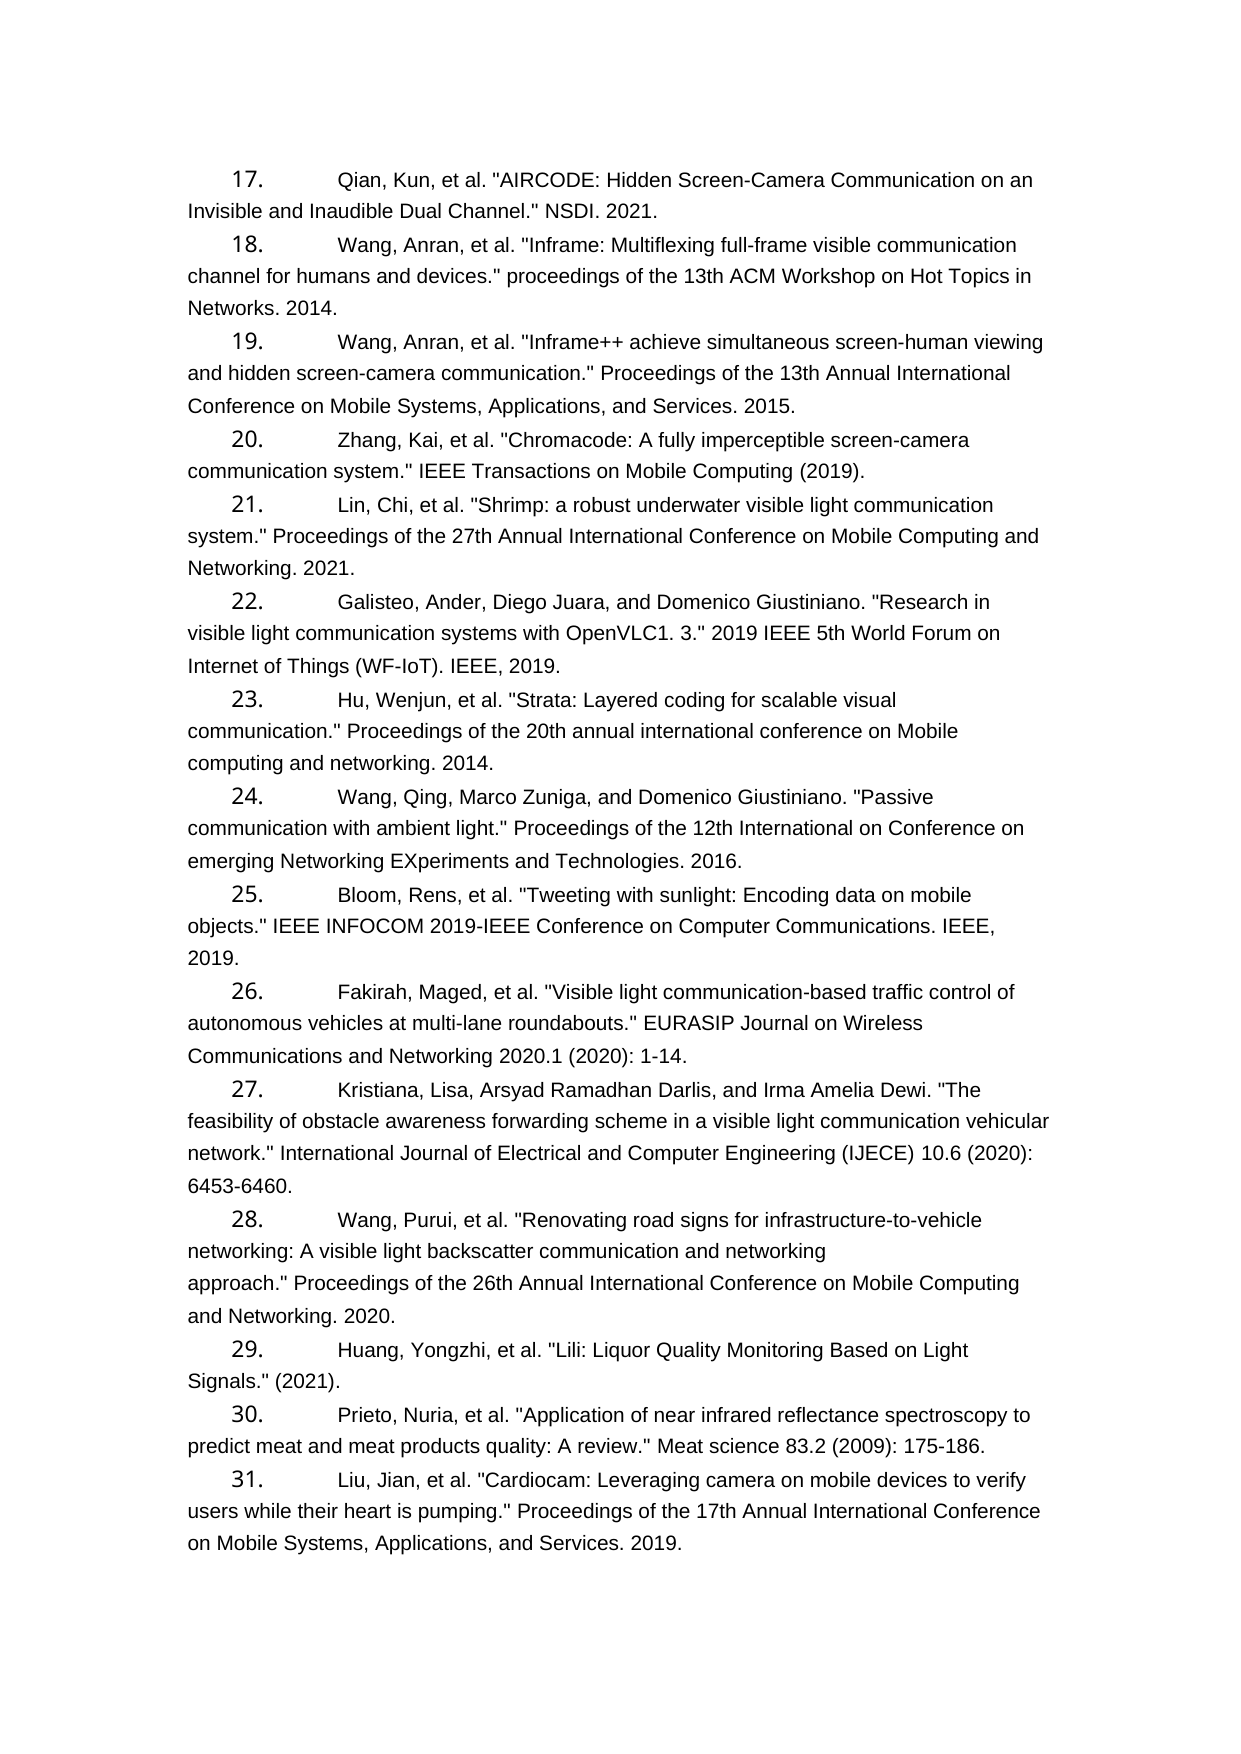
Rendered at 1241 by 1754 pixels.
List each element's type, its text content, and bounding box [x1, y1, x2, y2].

list Bloom, Rens, et al. "Tweeting with sunlight: Encoding data on mobile objects." IEEE INFOCOM 2019-IEEE Conference on Computer Communications. IEEE, 2019. [187, 877, 1053, 974]
list Fakirah, Maged, et al. "Visible light communication-based traffic control of autonomous vehicles at multi-lane roundabouts." EURASIP Journal on Wireless Communications and Networking 2020.1 (2020): 1-14. [187, 974, 1053, 1072]
list Galisteo, Ander, Diego Juara, and Domenico Giustiniano. "Research in visible light communication systems with OpenVLC1. 3." 2019 IEEE 5th World Forum on Internet of Things (WF-IoT). IEEE, 2019. [187, 584, 1053, 682]
list Zhang, Kai, et al. "Chromacode: A fully imperceptible screen-camera communication system." IEEE Transactions on Mobile Computing (2019). [187, 422, 1053, 487]
list Kristiana, Lisa, Arsyad Ramadhan Darlis, and Irma Amelia Dewi. "The feasibility of obstacle awareness forwarding scheme in a visible light communication vehicular network." International Journal of Electrical and Computer Engineering (IJECE) 10.6 (2020): 6453-6460. [187, 1072, 1053, 1202]
list Qian, Kun, et al. "AIRCODE: Hidden Screen-Camera Communication on an Invisible and Inaudible Dual Channel." NSDI. 2021. [187, 162, 1053, 227]
list Hu, Wenjun, et al. "Strata: Layered coding for scalable visual communication." Proceedings of the 20th annual international conference on Mobile computing and networking. 2014. [187, 682, 1053, 779]
list Liu, Jian, et al. "Cardiocam: Leveraging camera on mobile devices to verify users while their heart is pumping." Proceedings of the 17th Annual International Conference on Mobile Systems, Applications, and Services. 2019. [187, 1462, 1053, 1559]
list Wang, Qing, Marco Zuniga, and Domenico Giustiniano. "Passive communication with ambient light." Proceedings of the 12th International on Conference on emerging Networking EXperiments and Technologies. 2016. [187, 779, 1053, 877]
list Lin, Chi, et al. "Shrimp: a robust underwater visible light communication system." Proceedings of the 27th Annual International Conference on Mobile Computing and Networking. 2021. [187, 487, 1053, 584]
list Wang, Anran, et al. "Inframe++ achieve simultaneous screen-human viewing and hidden screen-camera communication." Proceedings of the 13th Annual International Conference on Mobile Systems, Applications, and Services. 2015. [187, 324, 1053, 422]
list Prieto, Nuria, et al. "Application of near infrared reflectance spectroscopy to predict meat and meat products quality: A review." Meat science 83.2 (2009): 175-186. [187, 1397, 1053, 1462]
list Huang, Yongzhi, et al. "Lili: Liquor Quality Monitoring Based on Light Signals." (2021). [187, 1332, 1053, 1397]
list Wang, Purui, et al. "Renovating road signs for infrastructure-to-vehicle networking: A visible light backscatter communication and networking approach." Proceedings of the 26th Annual International Conference on Mobile Computing and Networking. 2020. [187, 1202, 1053, 1332]
list Wang, Anran, et al. "Inframe: Multiflexing full-frame visible communication channel for humans and devices." proceedings of the 13th ACM Workshop on Hot Topics in Networks. 2014. [187, 227, 1053, 324]
